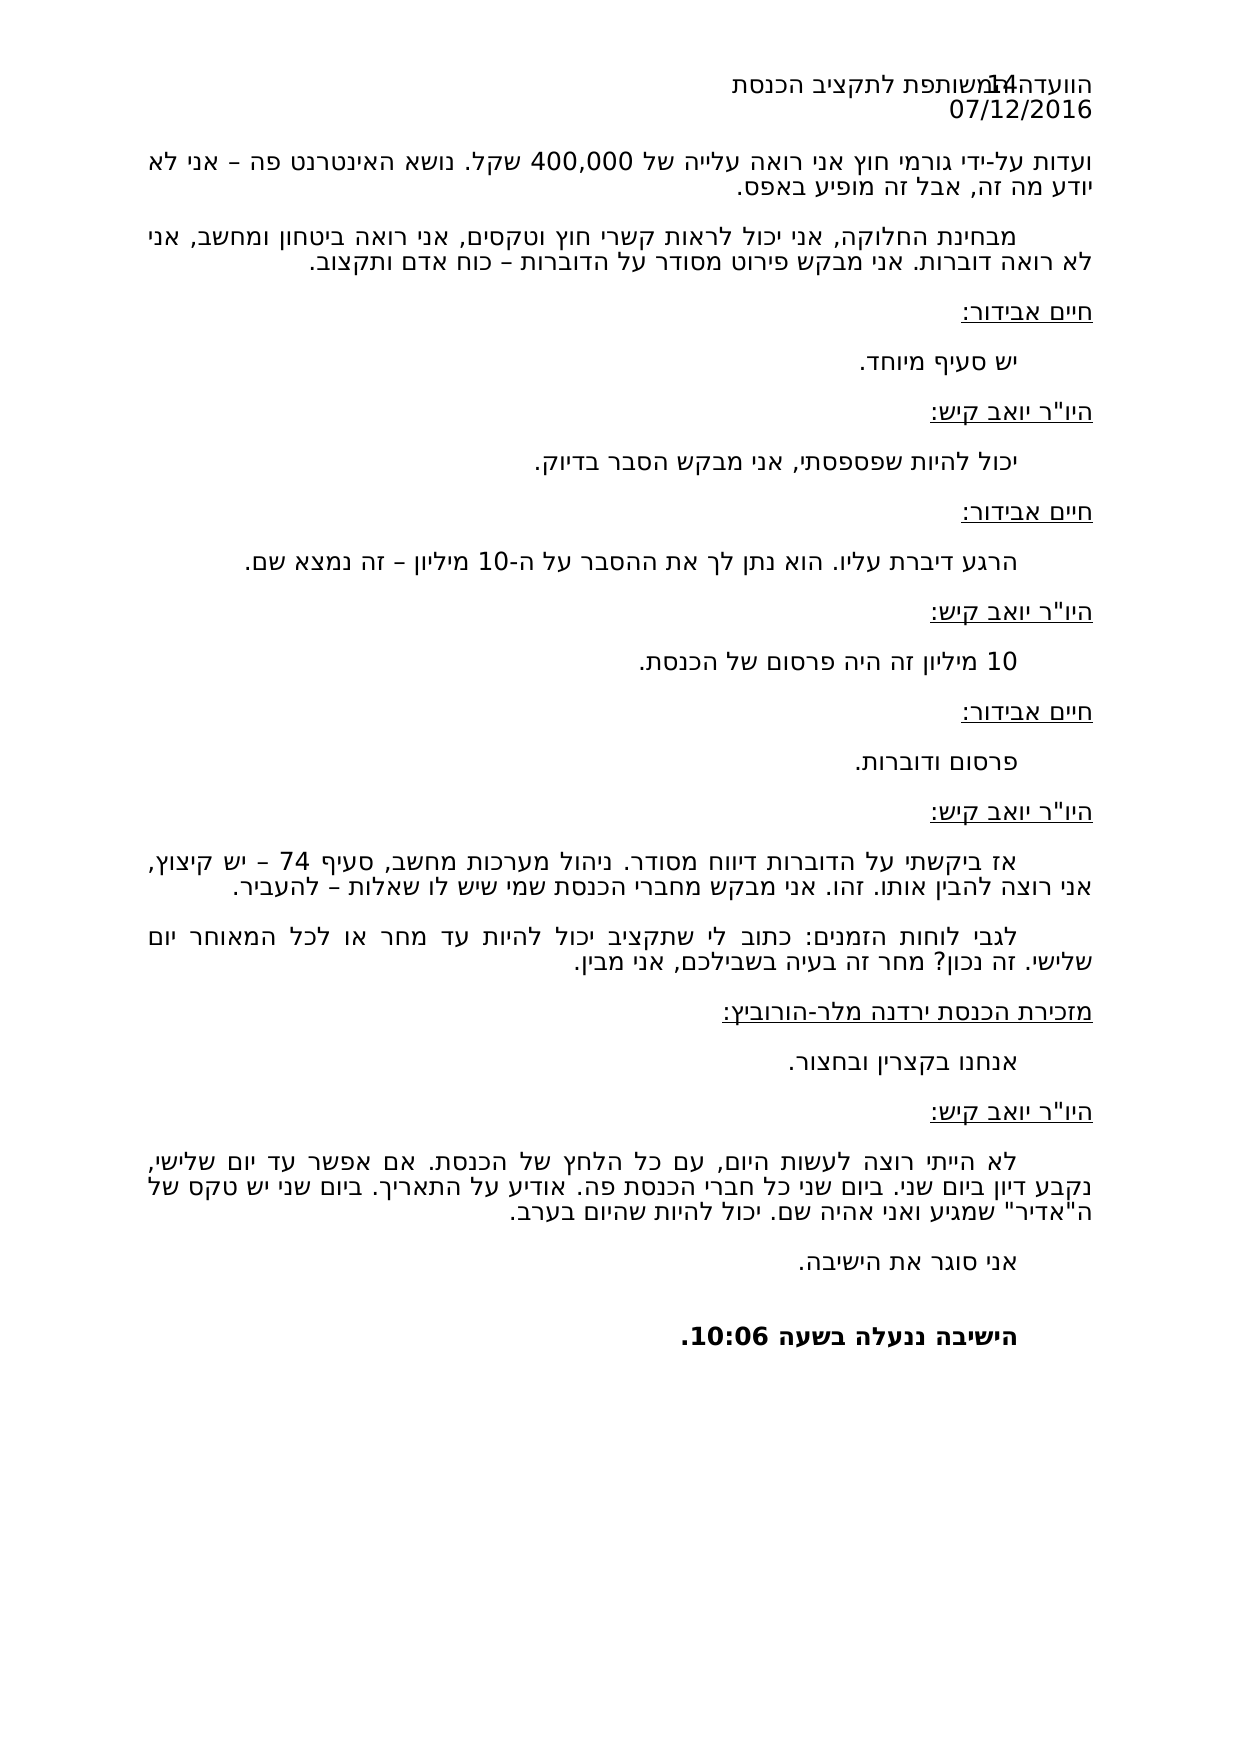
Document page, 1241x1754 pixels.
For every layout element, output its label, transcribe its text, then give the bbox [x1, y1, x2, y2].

text הרגע דיברת עליו. הוא נתן לך את ההסבר על ה-10 מיליון – זה נמצא שם. [147, 550, 1093, 575]
text היו"ר יואב קיש: [147, 800, 1093, 825]
text מבחינת החלוקה, אני יכול לראות קשרי חוץ וטקסים, אני רואה ביטחון ומחשב, אני לא רואה דוברות. אני מבקש פירוט מסודר על הדוברות – כוח אדם ותקצוב. [147, 225, 1093, 275]
text יש סעיף מיוחד. [147, 350, 1093, 375]
text 10 מיליון זה היה פרסום של הכנסת. [147, 650, 1093, 675]
text פרסום ודוברות. [147, 750, 1093, 775]
text אני סוגר את הישיבה. [147, 1250, 1093, 1275]
text לגבי לוחות הזמנים: כתוב לי שתקציב יכול להיות עד מחר או לכל המאוחר יום שלישי. זה נכון? מחר זה בעיה בשבילכם, אני מבין. [147, 925, 1093, 975]
text אז ביקשתי על הדוברות דיווח מסודר. ניהול מערכות מחשב, סעיף 74 – יש קיצוץ, אני רוצה להבין אותו. זהו. אני מבקש מחברי הכנסת שמי שיש לו שאלות – להעביר. [147, 850, 1093, 900]
text חיים אבידור: [147, 500, 1093, 525]
text היו"ר יואב קיש: [147, 400, 1093, 425]
text אנחנו בקצרין ובחצור. [147, 1050, 1093, 1075]
text חיים אבידור: [147, 700, 1093, 725]
text מזכירת הכנסת ירדנה מלר-הורוביץ: [147, 1000, 1093, 1025]
text הישיבה ננעלה בשעה 10:06. [147, 1325, 1093, 1350]
text יכול להיות שפספסתי, אני מבקש הסבר בדיוק. [147, 450, 1093, 475]
text חיים אבידור: [147, 300, 1093, 325]
text לא הייתי רוצה לעשות היום, עם כל הלחץ של הכנסת. אם אפשר עד יום שלישי, נקבע דיון ביום שני. ביום שני כל חברי הכנסת פה. אודיע על התאריך. ביום שני יש טקס של ה"אדיר" שמגיע ואני אהיה שם. יכול להיות שהיום בערב. [147, 1150, 1093, 1225]
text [147, 150, 1093, 200]
text היו"ר יואב קיש: [147, 600, 1093, 625]
text היו"ר יואב קיש: [147, 1100, 1093, 1125]
